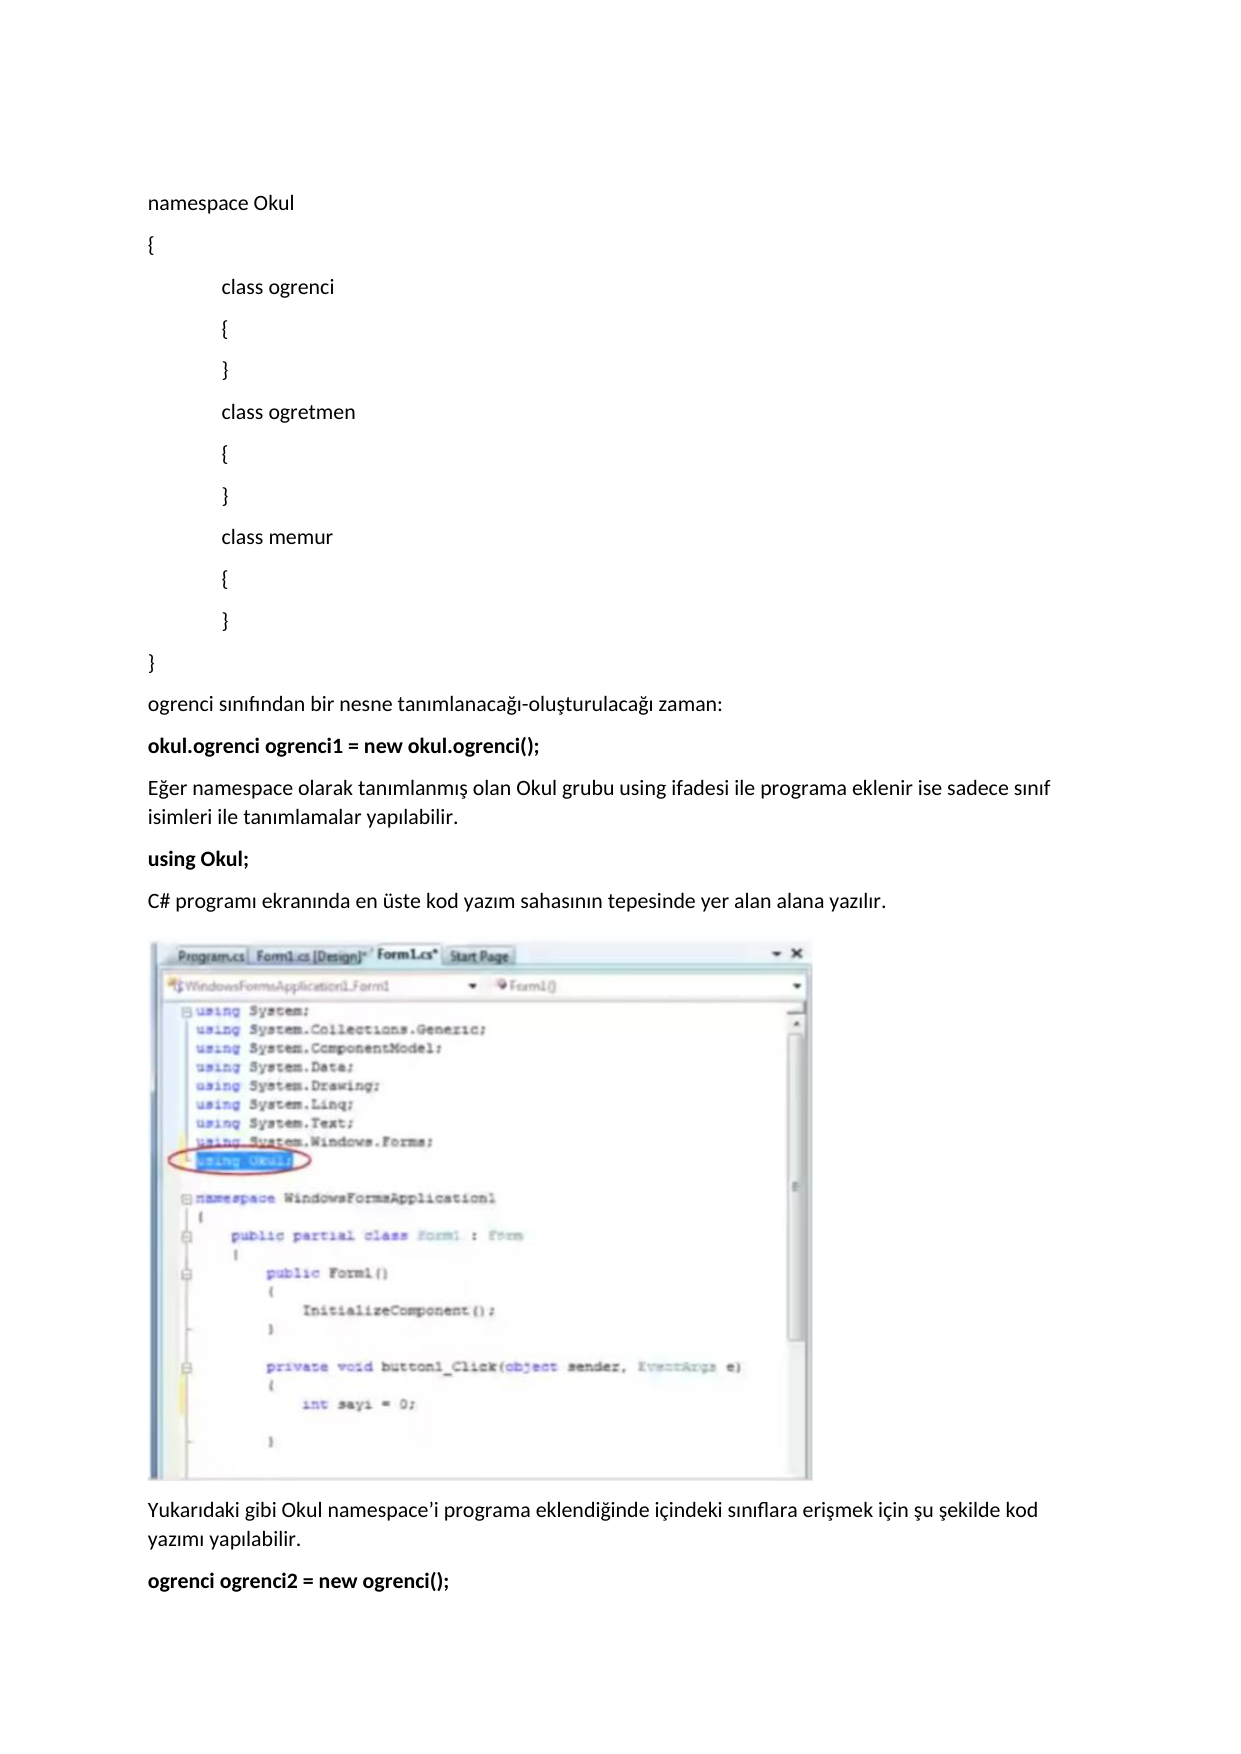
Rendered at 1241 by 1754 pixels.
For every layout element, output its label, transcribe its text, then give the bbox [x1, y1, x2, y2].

text C# programı ekranında en üste kod yazım sahasının tepesinde yer alan alana yazılır. [148, 887, 1093, 914]
text class memur [148, 523, 1093, 550]
text { [148, 231, 1093, 258]
text } [148, 482, 1093, 508]
text } [148, 649, 1093, 676]
text { [148, 315, 1093, 341]
text okul.ogrenci ogrenci1 = new okul.ogrenci(); [148, 732, 1093, 759]
text Yukarıdaki gibi Okul namespace’i programa eklendiğinde içindeki sınıflara erişmek için şu şekilde kod yazımı yapılabilir. [148, 1496, 1093, 1552]
text { [148, 565, 1093, 592]
text } [148, 607, 1093, 634]
text namespace Okul [148, 189, 1093, 216]
text } [148, 356, 1093, 383]
text using Okul; [148, 845, 1093, 872]
text { [148, 440, 1093, 467]
text ogrenci ogrenci2 = new ogrenci(); [148, 1567, 1093, 1594]
text ogrenci sınıfından bir nesne tanımlanacağı-oluşturulacağı zaman: [148, 691, 1093, 717]
text class ogretmen [148, 398, 1093, 425]
text class ogrenci [148, 273, 1093, 299]
text Eğer namespace olarak tanımlanmış olan Okul grubu using ifadesi ile programa eklenir ise sadece sınıf isimleri ile tanımlamalar yapılabilir. [148, 774, 1093, 830]
